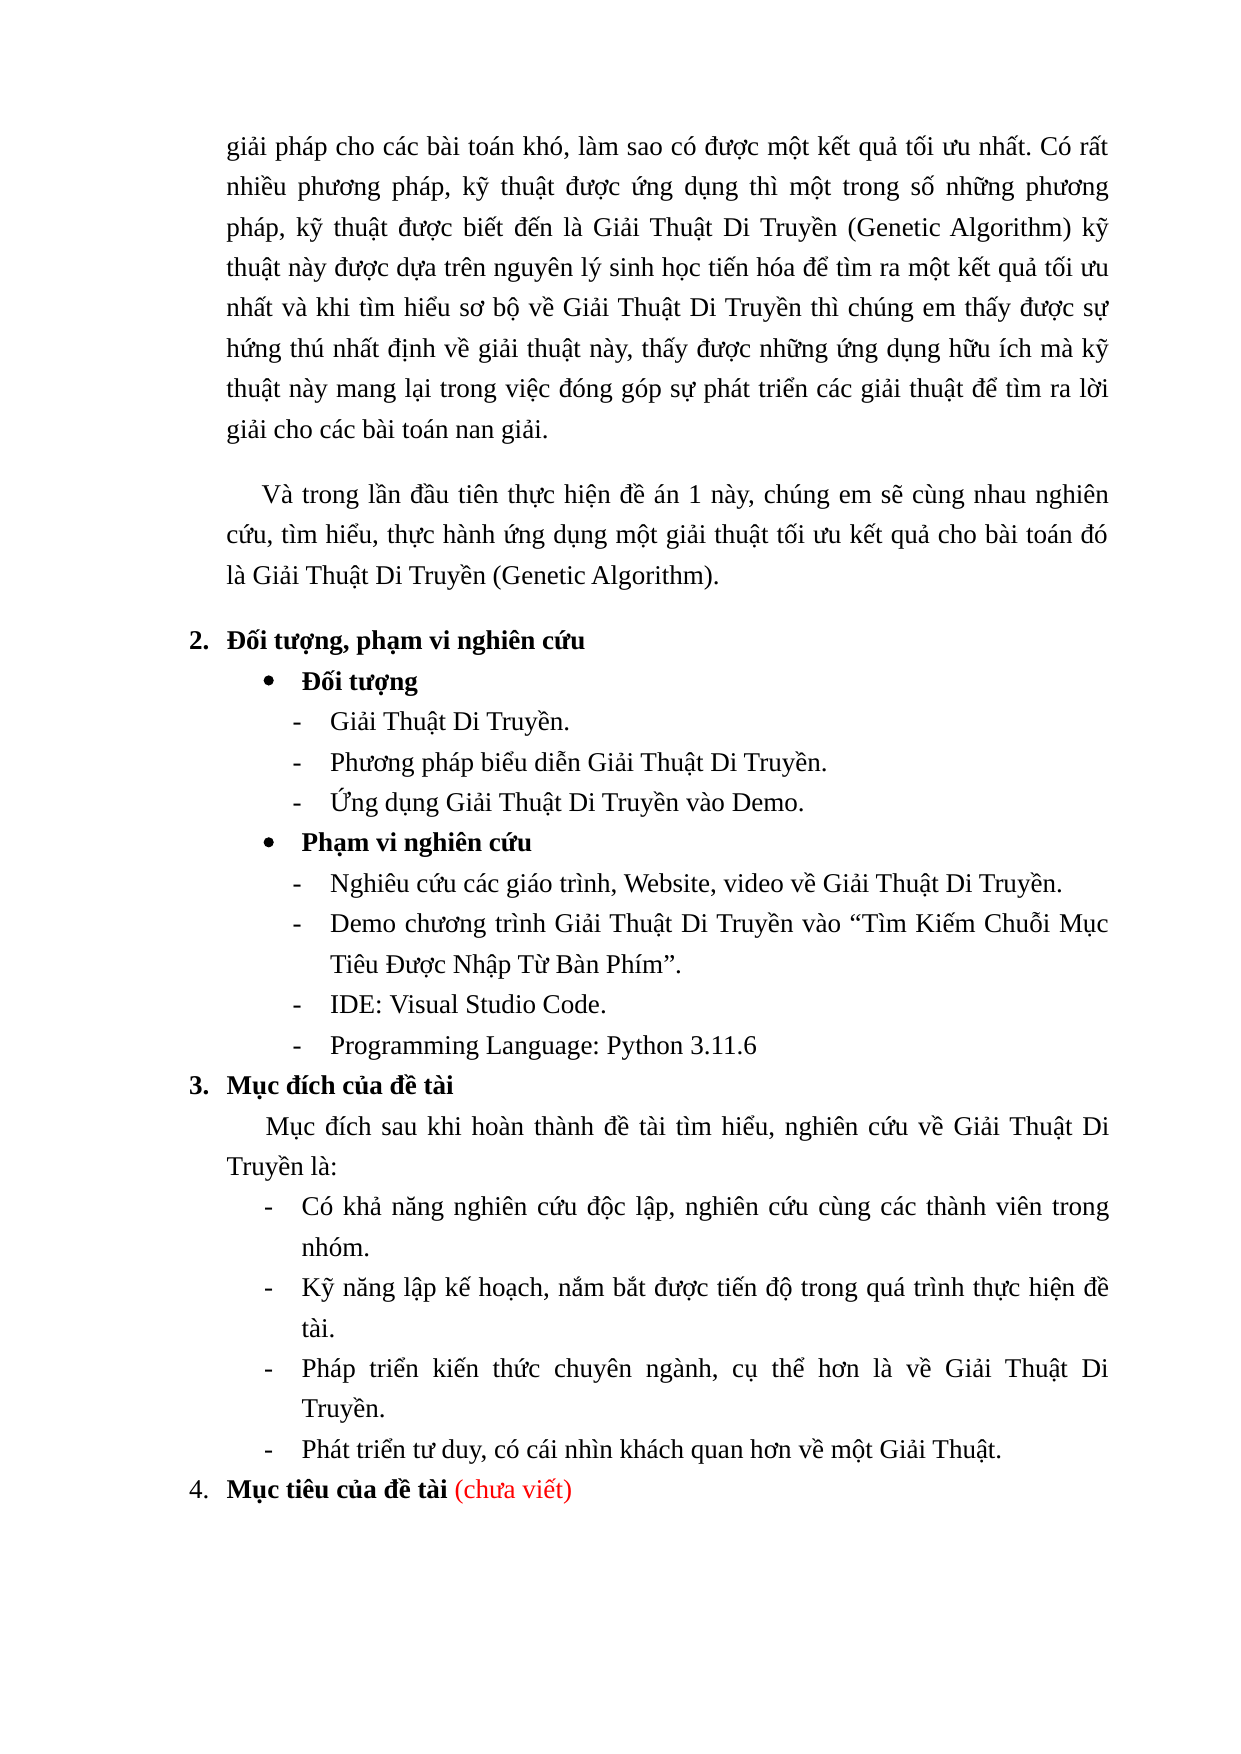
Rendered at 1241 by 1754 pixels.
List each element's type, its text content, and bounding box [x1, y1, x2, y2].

list Giải Thuật Di Truyền. [292, 705, 1110, 736]
list Và trong lần đầu tiên thực hiện đề án 1 này, chúng em sẽ cùng nhau nghiên cứu, tìm hiểu, thực hành ứng dụng một giải thuật tối ưu kết quả cho bài toán đó là Giải Thuật Di Truyền (Genetic Algorithm). [226, 478, 1110, 590]
list Programming Language: Python 3.11.6 [292, 1029, 1110, 1060]
list Ứng dụng Giải Thuật Di Truyền vào Demo. [292, 786, 1110, 817]
list Mục đích của đề tài [189, 1069, 1110, 1100]
list Đối tượng [264, 665, 1110, 696]
list Kỹ năng lập kế hoạch, nắm bắt được tiến độ trong quá trình thực hiện đề tài. [264, 1271, 1110, 1343]
list Phạm vi nghiên cứu [264, 827, 1110, 858]
list Phát triển tư duy, có cái nhìn khách quan hơn về một Giải Thuật. [264, 1433, 1110, 1464]
list Mục tiêu của đề tài (chưa viết) [189, 1473, 1110, 1504]
list Demo chương trình Giải Thuật Di Truyền vào “Tìm Kiếm Chuỗi Mục Tiêu Được Nhập Từ Bàn Phím”. [292, 908, 1110, 979]
list Pháp triển kiến thức chuyên ngành, cụ thể hơn là về Giải Thuật Di Truyền. [264, 1352, 1110, 1424]
list Mục đích sau khi hoàn thành đề tài tìm hiểu, nghiên cứu về Giải Thuật Di Truyền là: [226, 1110, 1110, 1181]
list Có khả năng nghiên cứu độc lập, nghiên cứu cùng các thành viên trong nhóm. [264, 1191, 1110, 1262]
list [226, 130, 1110, 444]
list IDE: Visual Studio Code. [292, 988, 1110, 1019]
list Nghiêu cứu các giáo trình, Website, video về Giải Thuật Di Truyền. [292, 867, 1110, 898]
list Đối tượng, phạm vi nghiên cứu [189, 624, 1110, 655]
list Phương pháp biểu diễn Giải Thuật Di Truyền. [292, 746, 1110, 777]
